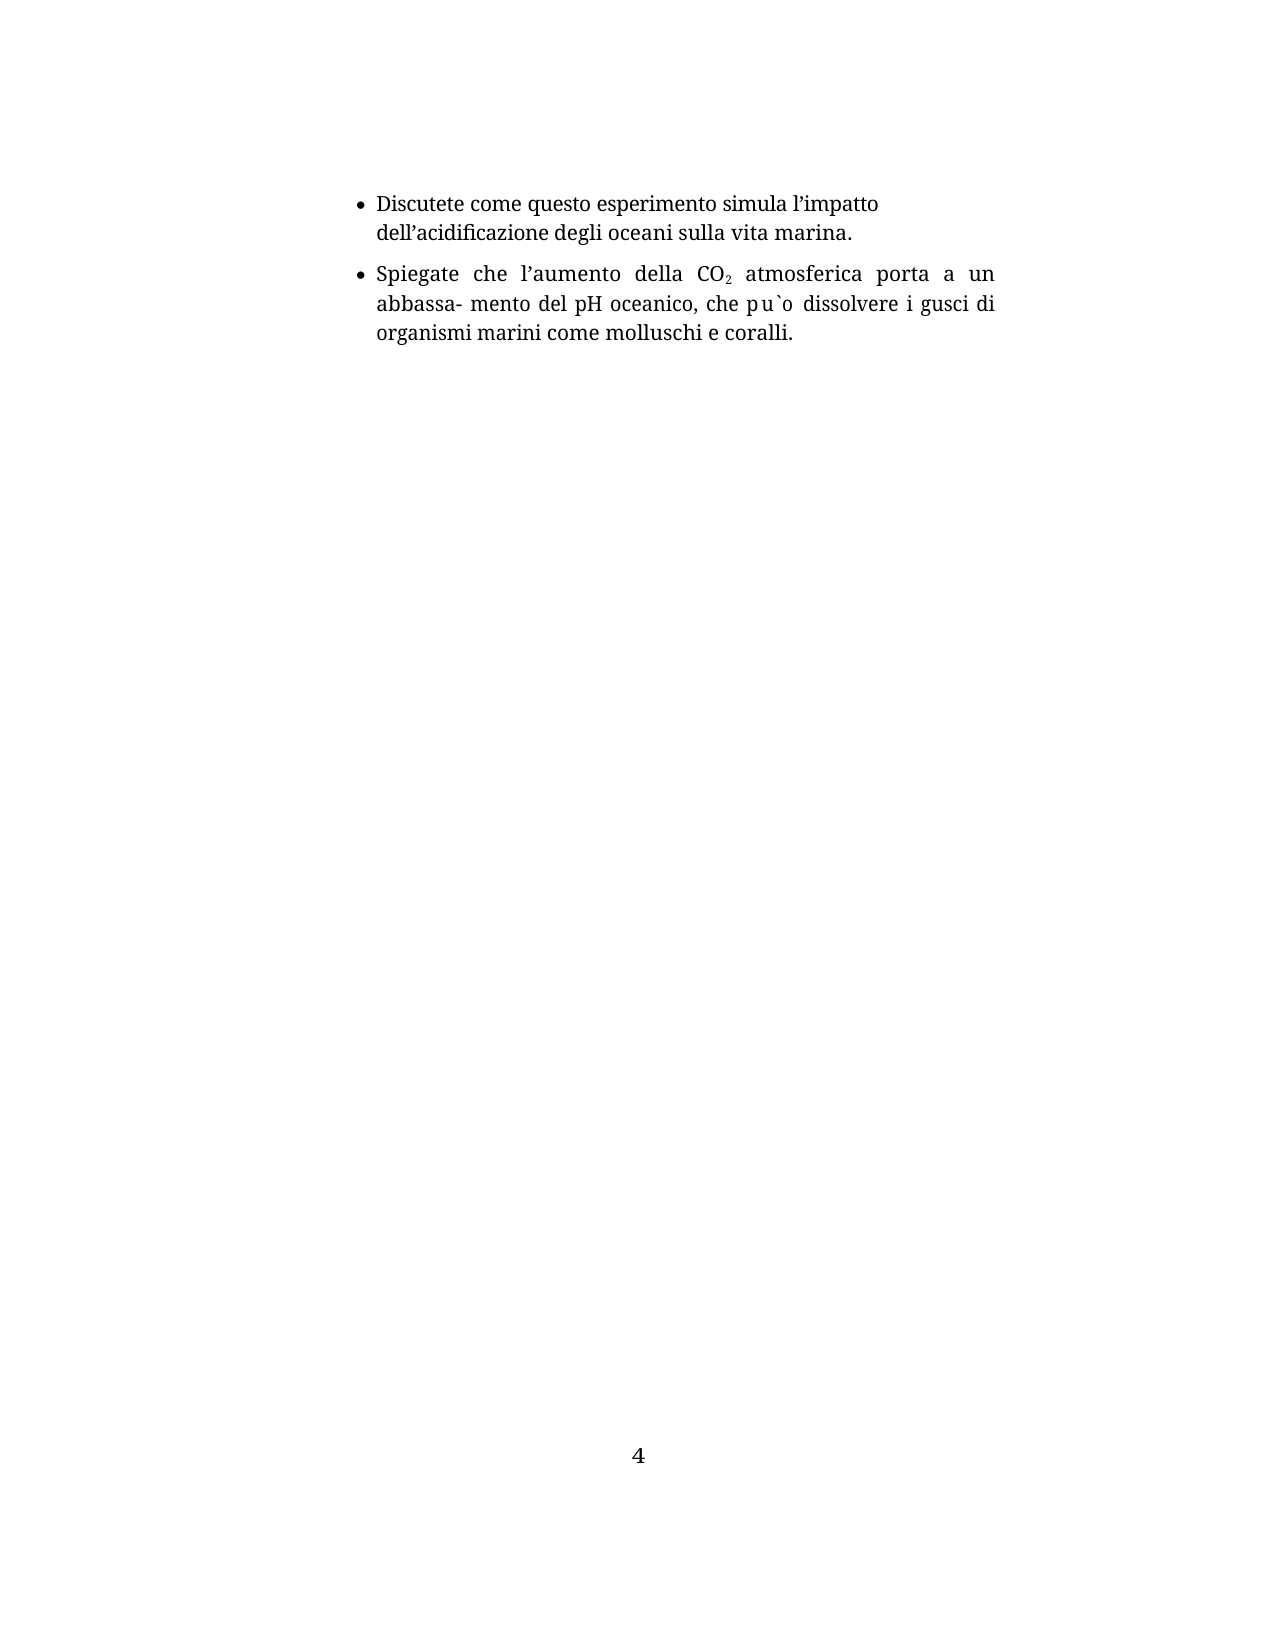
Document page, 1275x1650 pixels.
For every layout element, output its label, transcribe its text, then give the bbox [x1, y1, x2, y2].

list Spiegate che l’aumento della CO2 atmosferica porta a un abbassa- mento del pH oceanico, che pu`o dissolvere i gusci di organismi marini come molluschi e coralli. [355, 259, 995, 347]
list Discutete come questo esperimento simula l’impatto dell’acidificazione degli oceani sulla vita marina. [355, 189, 1001, 246]
